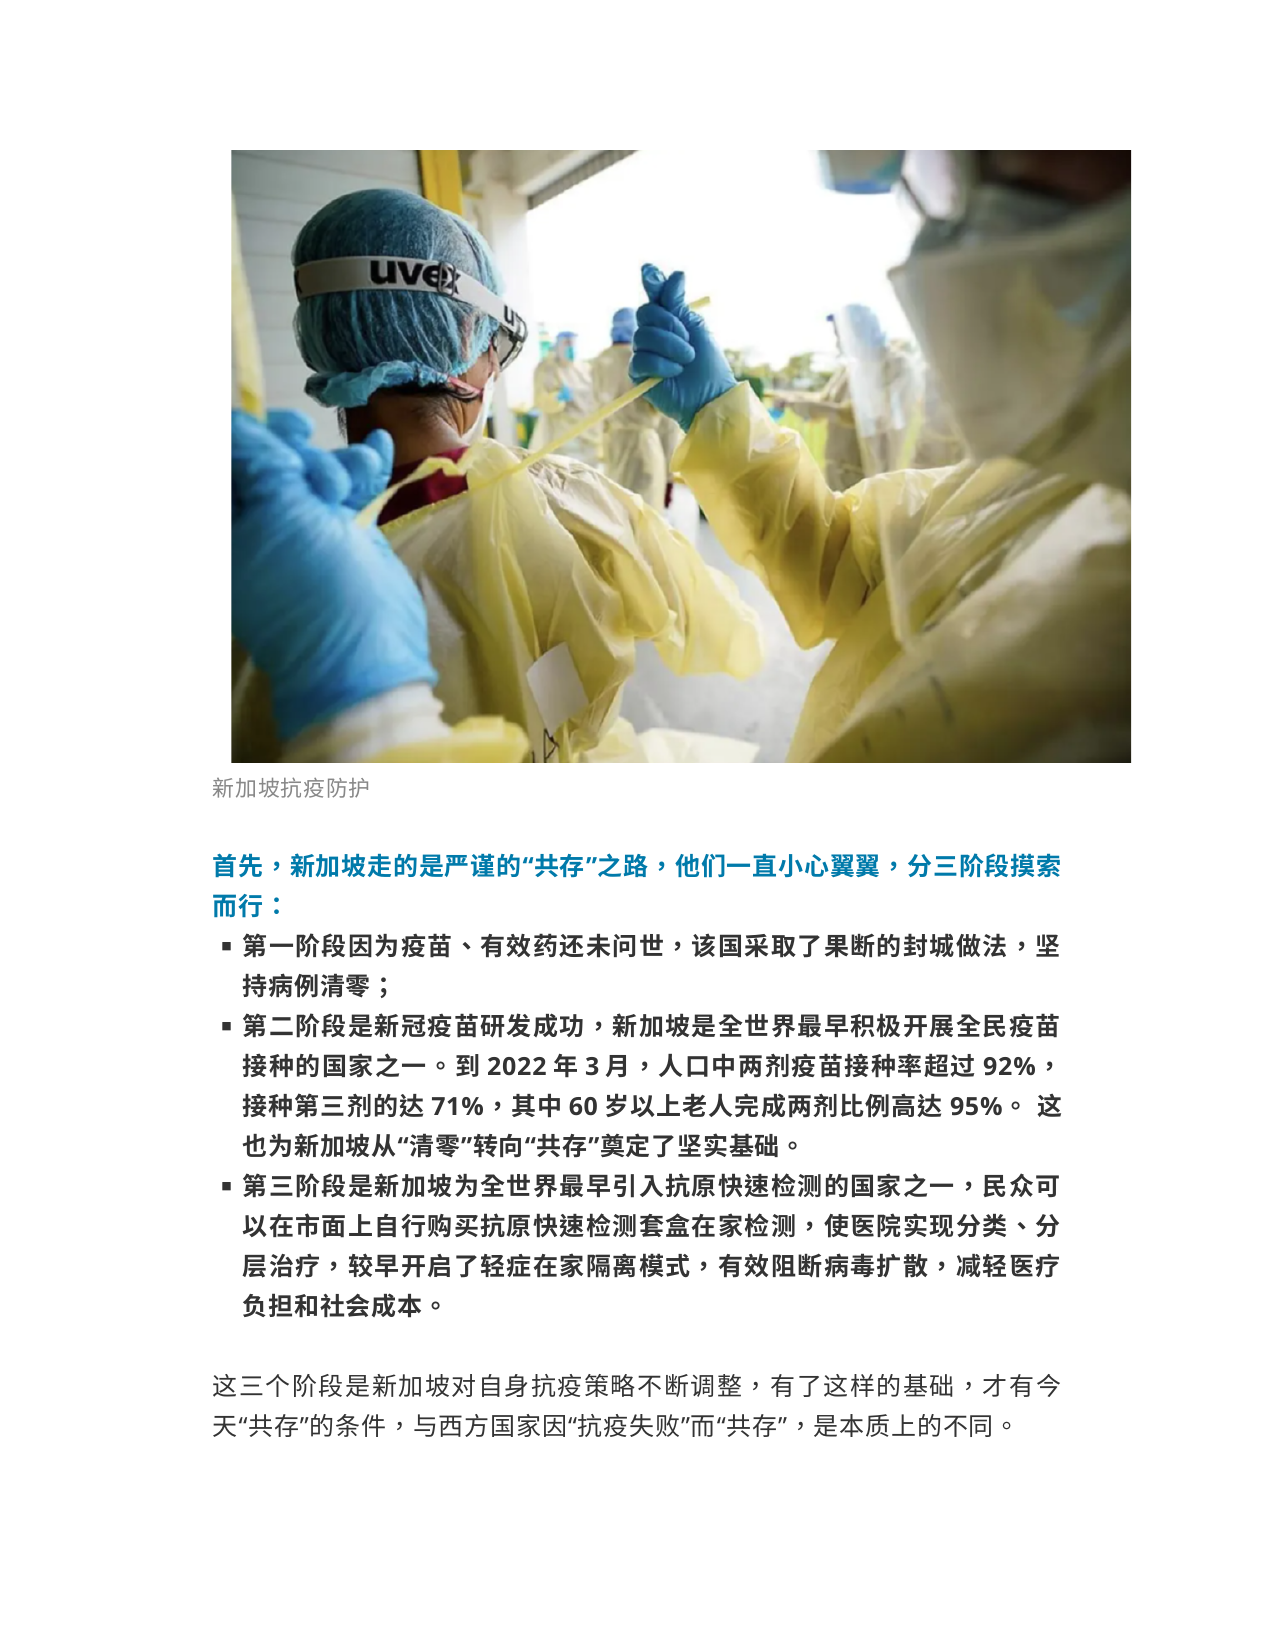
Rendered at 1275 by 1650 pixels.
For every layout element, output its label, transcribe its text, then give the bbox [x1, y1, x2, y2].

text 这三个阶段是新加坡对自身抗疫策略不断调整，有了这样的基础，才有今天“共存”的条件，与西方国家因“抗疫失败”而“共存”，是本质上的不同。 [212, 1362, 1062, 1442]
list 第二阶段是新冠疫苗研发成功，新加坡是全世界最早积极开展全民疫苗接种的国家之一。到2022年3月，人口中两剂疫苗接种率超过92%，接种第三剂的达71%，其中60岁以上老人完成两剂比例高达95%。 这也为新加坡从“清零”转向“共存”奠定了坚实基础。 [221, 1002, 1062, 1162]
picture [231, 150, 1132, 763]
text 新加坡抗疫防护 [212, 762, 1062, 802]
list 第一阶段因为疫苗、有效药还未问世，该国采取了果断的封城做法，坚持病例清零； [221, 922, 1062, 1002]
list 第三阶段是新加坡为全世界最早引入抗原快速检测的国家之一，民众可以在市面上自行购买抗原快速检测套盒在家检测，使医院实现分类、分层治疗，较早开启了轻症在家隔离模式，有效阻断病毒扩散，减轻医疗负担和社会成本。 [221, 1162, 1062, 1322]
text 首先，新加坡走的是严谨的“共存”之路，他们一直小心翼翼，分三阶段摸索而行： [212, 842, 1062, 922]
